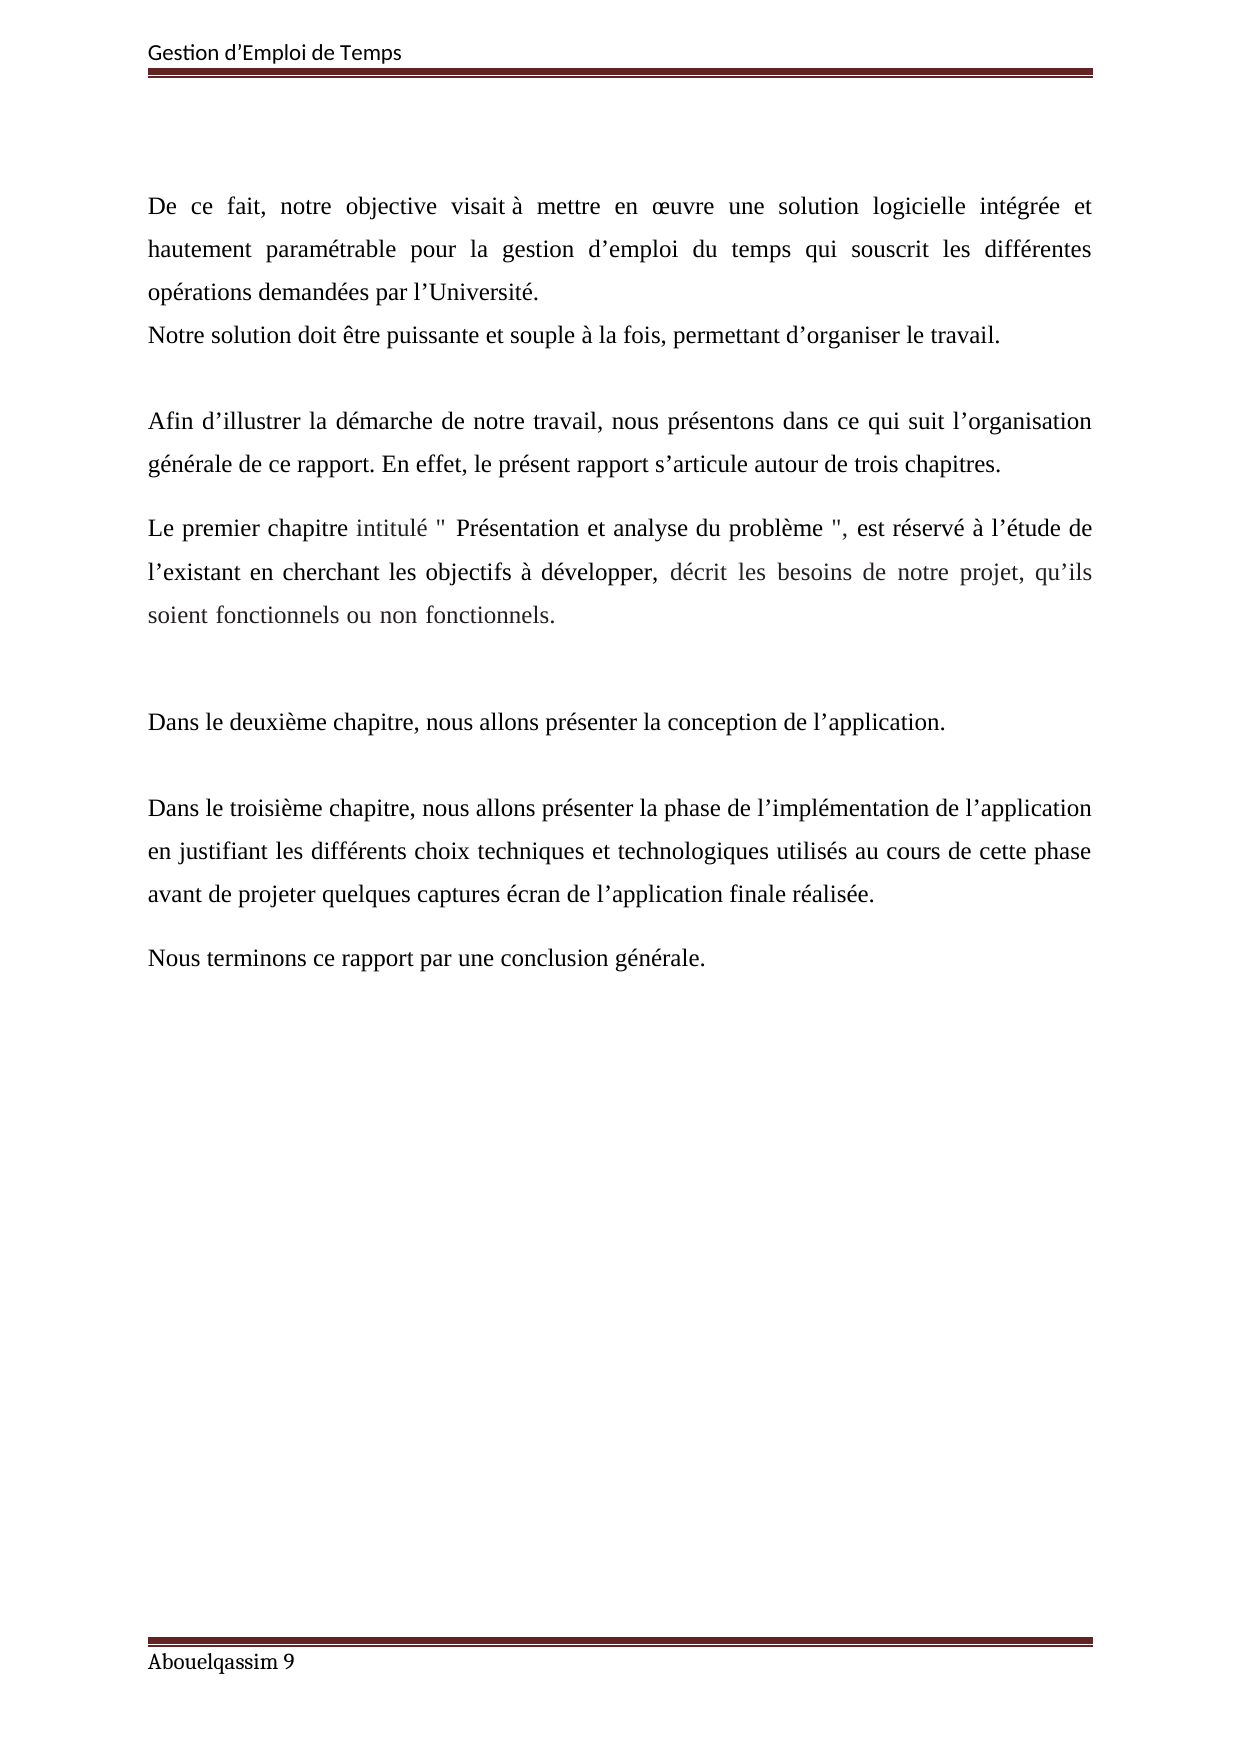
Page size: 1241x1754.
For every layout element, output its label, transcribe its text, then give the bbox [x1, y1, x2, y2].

text Dans le troisième chapitre, nous allons présenter la phase de l’implémentation de l’application en justifiant les différents choix techniques et technologiques utilisés au cours de cette phase avant de projeter quelques captures écran de l’application finale réalisée. [148, 793, 1093, 908]
text Afin d’illustrer la démarche de notre travail, nous présentons dans ce qui suit l’organisation générale de ce rapport. En effet, le présent rapport s’articule autour de trois chapitres. [148, 406, 1093, 478]
text De ce fait, notre objective visait à mettre en œuvre une solution logicielle intégrée et hautement paramétrable pour la gestion d’emploi du temps qui souscrit les différentes opérations demandées par l’Université. [148, 191, 1093, 306]
text Notre solution doit être puissante et souple à la fois, permettant d’organiser le travail. [148, 320, 1093, 349]
text Le premier chapitre intitulé " Présentation et analyse du problème ", est réservé à l’étude de l’existant en cherchant les objectifs à développer, décrit les besoins de notre projet, qu’ils soient fonctionnels ou non fonctionnels. [148, 513, 1093, 628]
text Nous terminons ce rapport par une conclusion générale. [148, 943, 1093, 972]
text Dans le deuxième chapitre, nous allons présenter la conception de l’application. [148, 707, 1088, 736]
